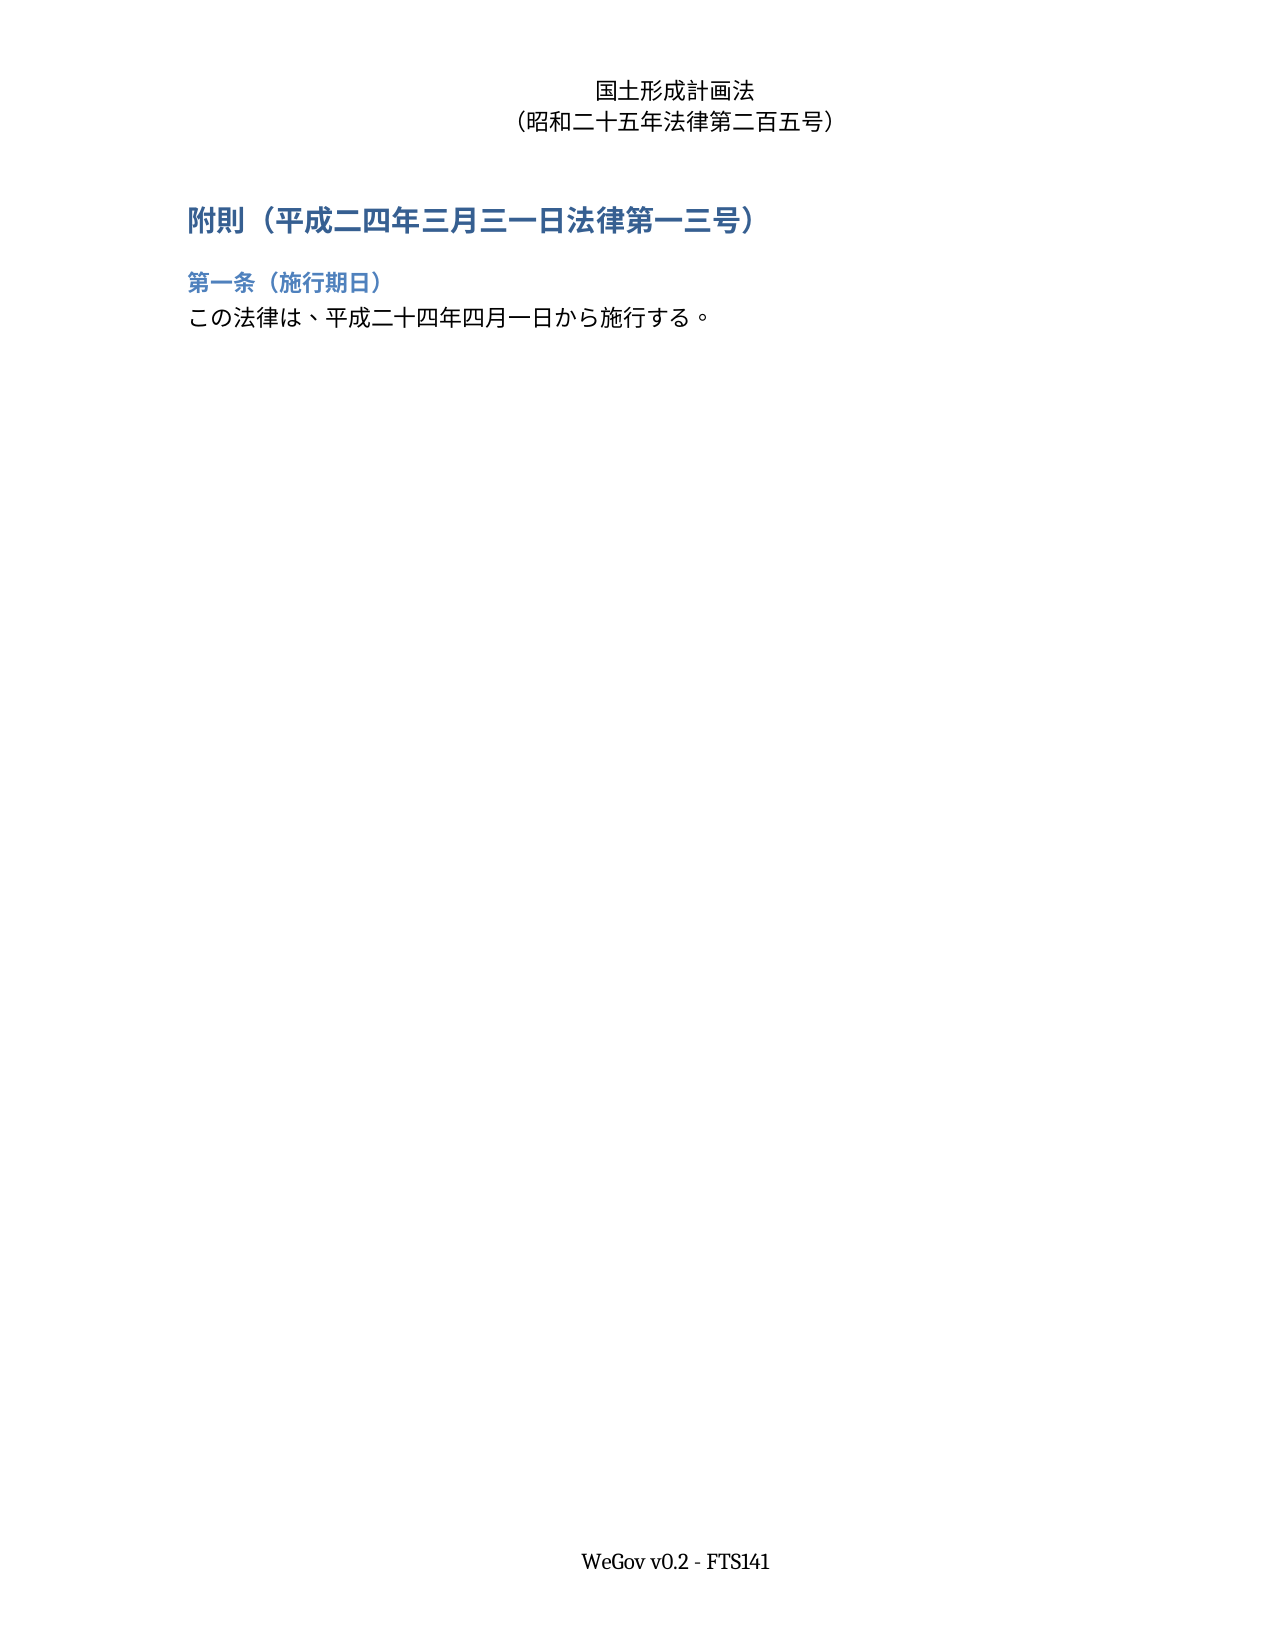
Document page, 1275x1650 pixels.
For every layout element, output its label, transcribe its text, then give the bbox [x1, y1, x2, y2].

subtitle 附則（平成二四年三月三一日法律第一三号） [187, 200, 1087, 240]
subtitle 第一条（施行期日） [187, 266, 1087, 298]
text この法律は、平成二十四年四月一日から施行する。 [187, 302, 1087, 334]
